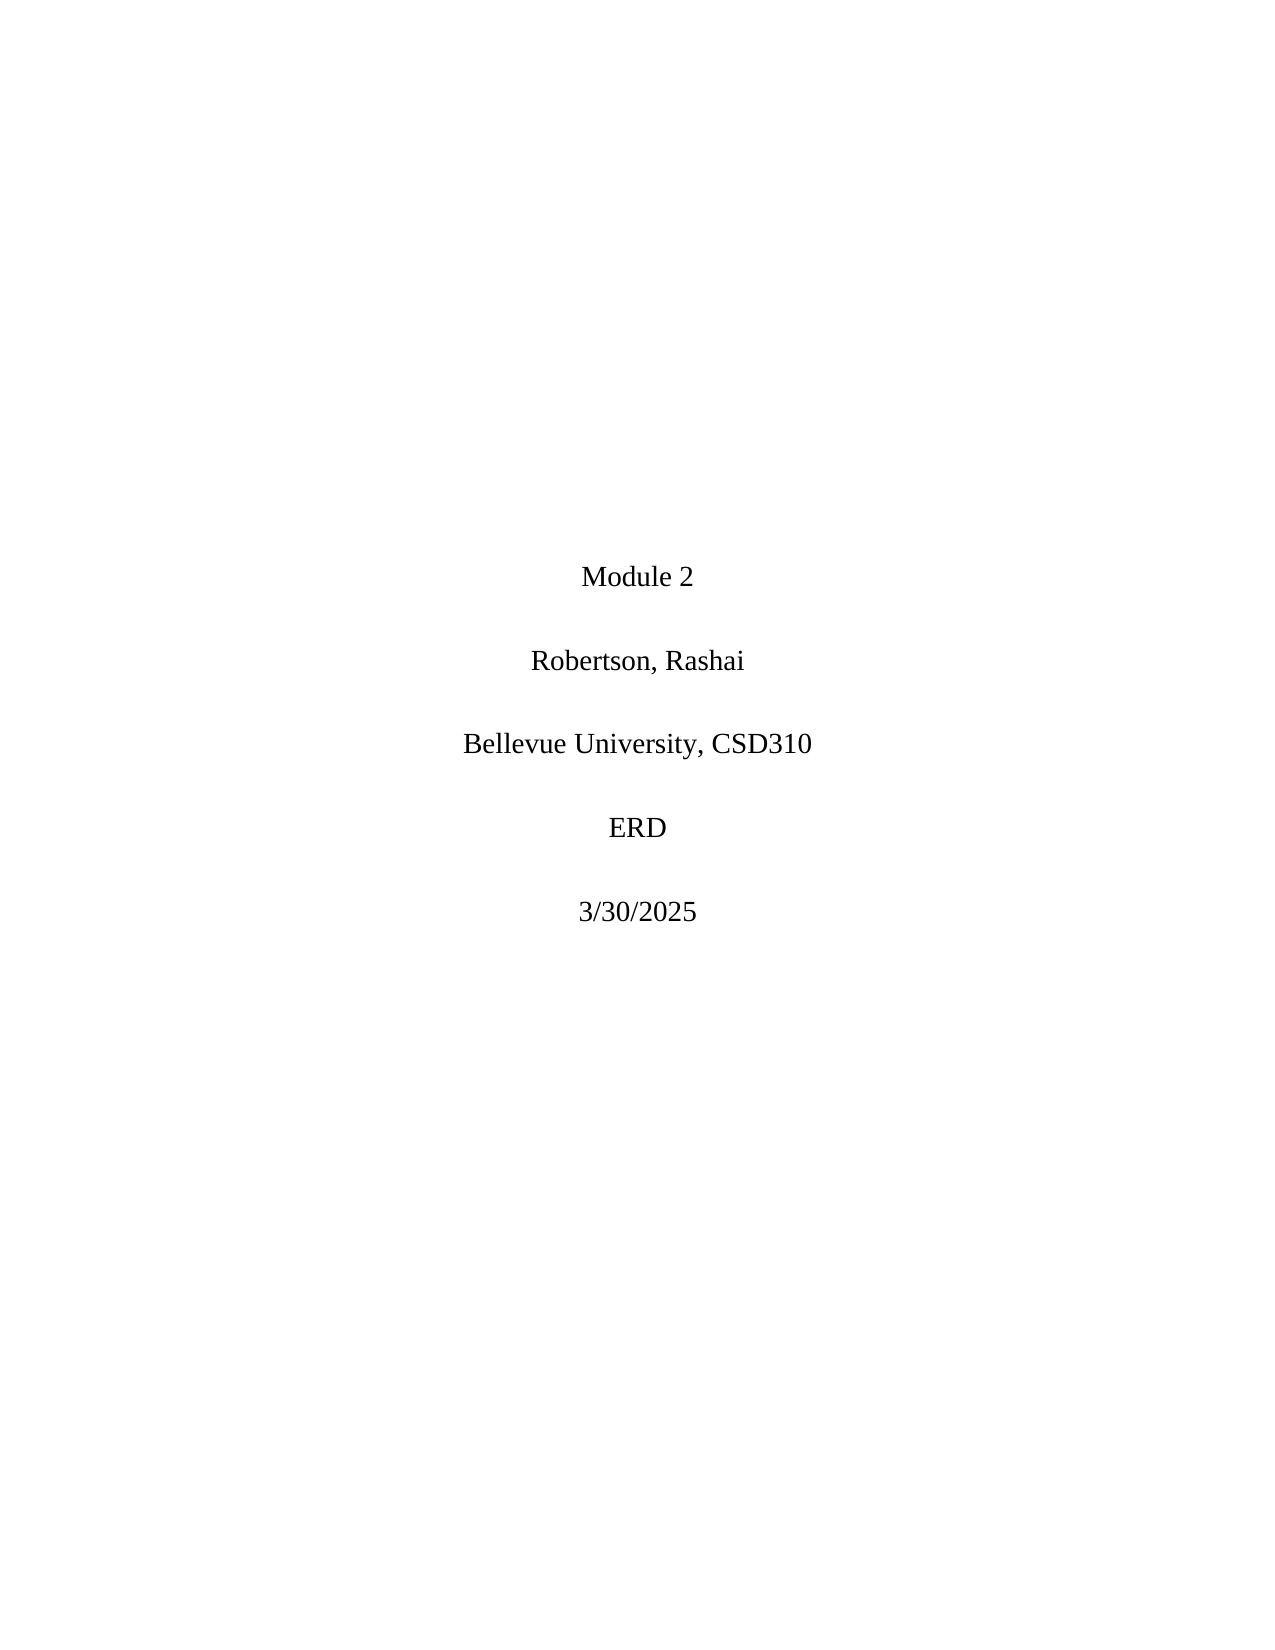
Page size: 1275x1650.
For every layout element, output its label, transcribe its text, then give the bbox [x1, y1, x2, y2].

title Bellevue University, CSD310 [150, 726, 1125, 760]
text Module 2 [150, 559, 1125, 592]
title 3/30/2025 [150, 894, 1125, 927]
title ERD [150, 810, 1125, 844]
title Robertson, Rashai [150, 643, 1125, 676]
